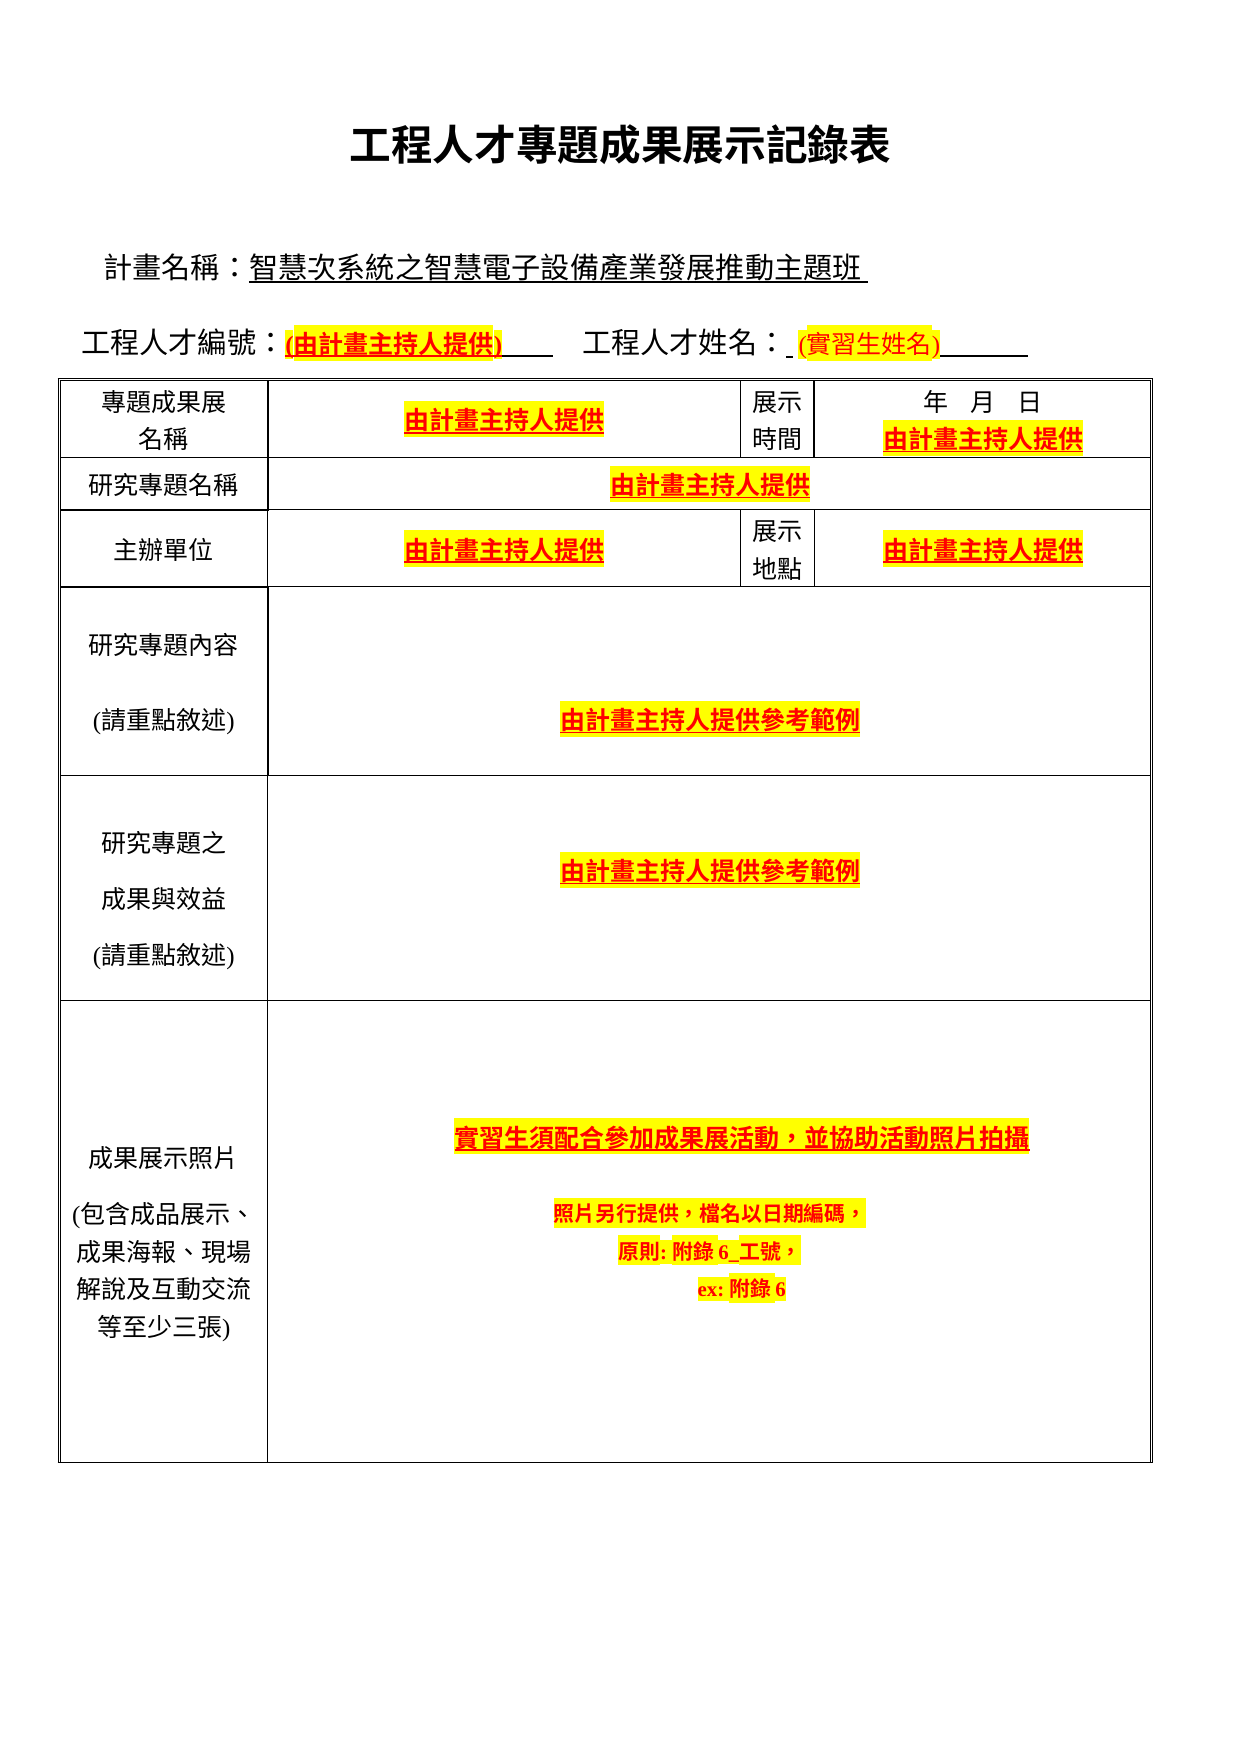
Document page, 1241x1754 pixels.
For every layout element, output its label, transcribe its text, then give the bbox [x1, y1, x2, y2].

table_cell 由計畫主持人提供 [815, 510, 1150, 586]
table_cell 由計畫主持人提供參考範例 [268, 776, 1150, 1000]
table_cell 主辦單位 [61, 511, 267, 586]
text 計畫名稱：智慧次系統之智慧電子設備產業發展推動主題班 [74, 228, 1181, 303]
table_cell 研究專題內容 (請重點敘述) [61, 588, 267, 775]
table_cell 展示地點 [741, 510, 814, 586]
table_cell 成果展示照片 (包含成品展示、成果海報、現場解說及互動交流等至少三張) [61, 1001, 267, 1462]
table_cell 由計畫主持人提供參考範例 [269, 587, 1150, 775]
table_cell 由計畫主持人提供 [269, 458, 1150, 509]
text 工程人才編號：(由計畫主持人提供) 工程人才姓名： (實習生姓名) [59, 303, 1181, 378]
table_header 年 月 日 由計畫主持人提供 [815, 381, 1150, 456]
table_header 展示時間 [741, 381, 813, 456]
table_cell 研究專題之 成果與效益 (請重點敘述) [61, 776, 267, 1000]
table_cell 研究專題名稱 [61, 458, 267, 509]
table_header 由計畫主持人提供 [269, 381, 740, 456]
table_cell 實習生須配合參加成果展活動，並協助活動照片拍攝 照片另行提供，檔名以日期編碼， 原則: 附錄6_工號， ex: 附錄6 [268, 1001, 1150, 1462]
table_cell 由計畫主持人提供 [268, 510, 740, 586]
table_header 專題成果展 名稱 [61, 381, 267, 456]
